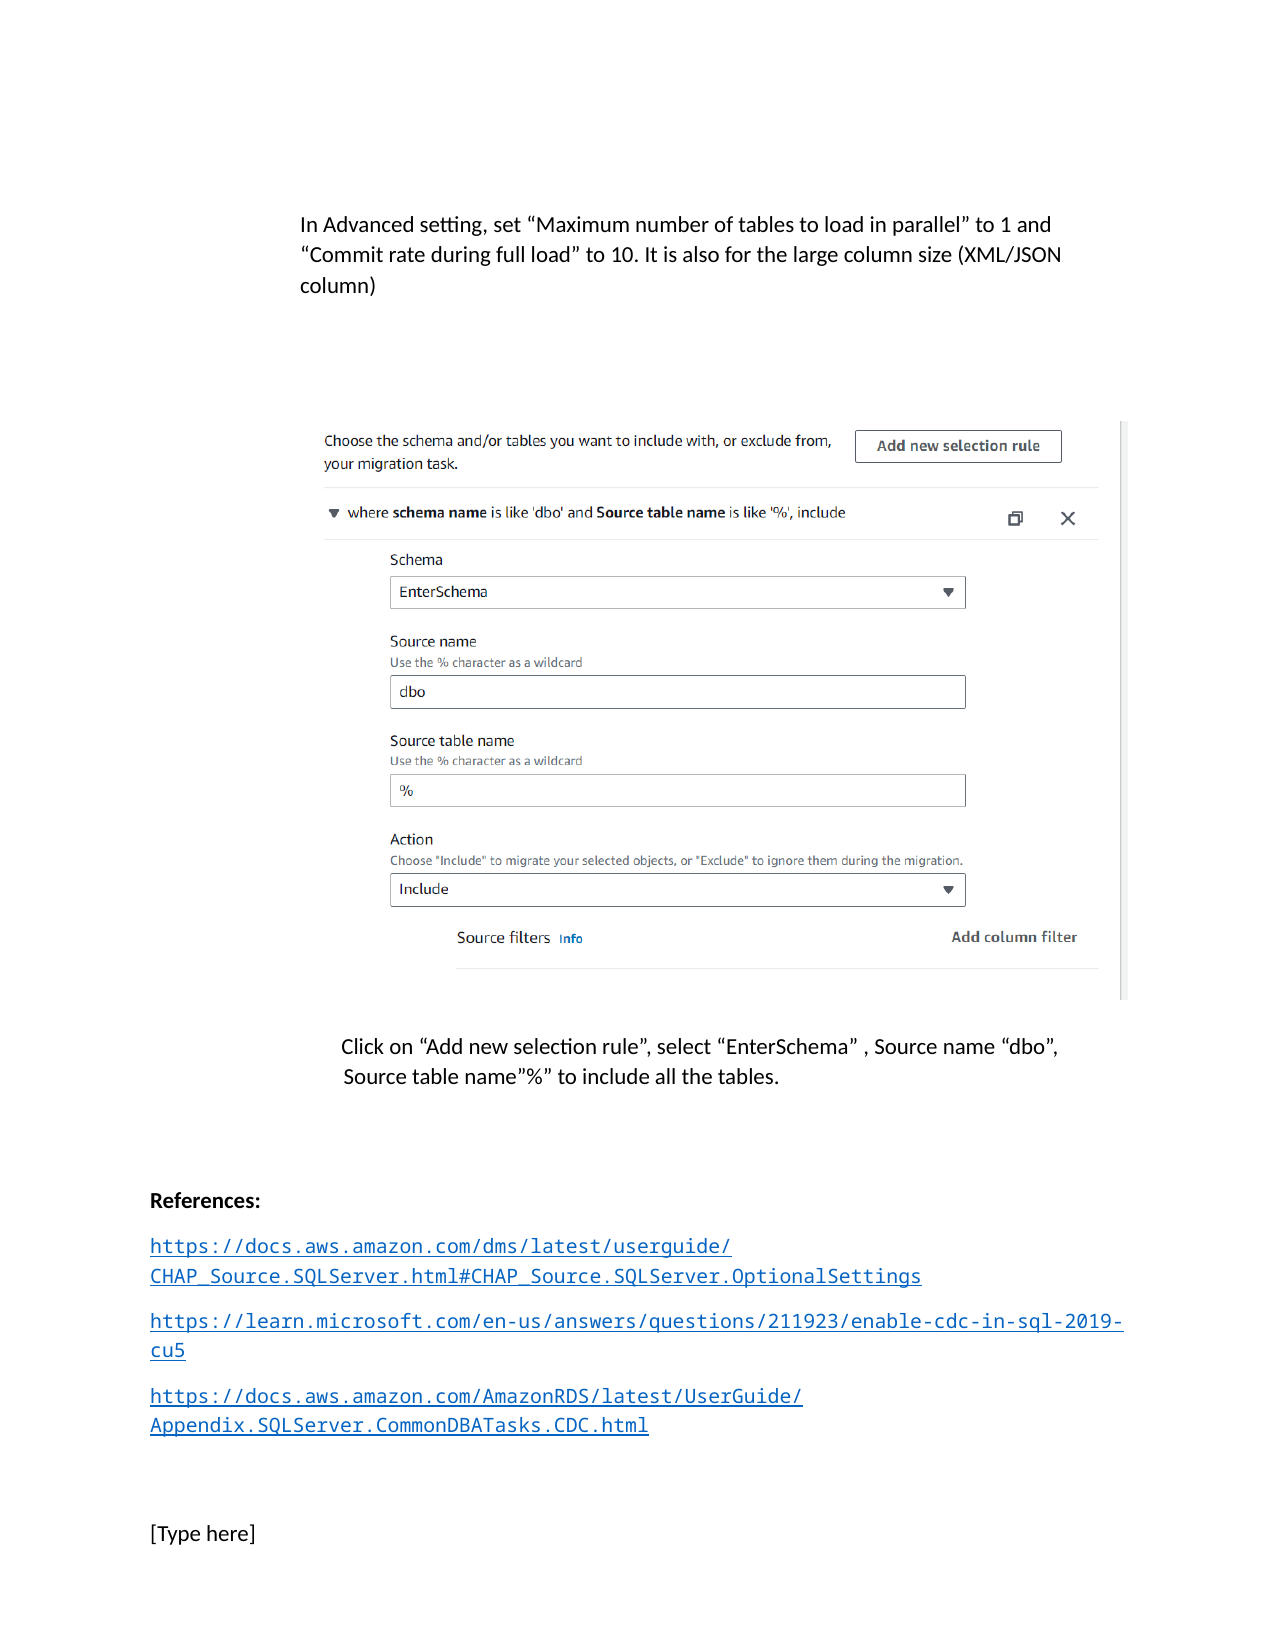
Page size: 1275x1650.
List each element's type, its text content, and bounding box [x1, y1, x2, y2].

text https://docs.aws.amazon.com/dms/latest/userguide/CHAP_Source.SQLServer.html#CHAP_Source.SQLServer.OptionalSettings [150, 1233, 1125, 1289]
list Click on “Add new selection rule”, select “EnterSchema” , Source name “dbo”, [225, 1032, 1125, 1060]
picture [300, 421, 1128, 1000]
text References: [150, 1186, 1125, 1214]
list In Advanced setting, set “Maximum number of tables to load in parallel” to 1 and “Commit rate during full load” to 10. It is also for the large column size (XML/JSON column) [300, 210, 1125, 299]
text https://docs.aws.amazon.com/AmazonRDS/latest/UserGuide/Appendix.SQLServer.CommonDBATasks.CDC.html [150, 1382, 1125, 1438]
list Source table name”%” to include all the tables. [225, 1062, 1125, 1090]
text https://learn.microsoft.com/en-us/answers/questions/211923/enable-cdc-in-sql-2019-cu5 [150, 1308, 1125, 1364]
